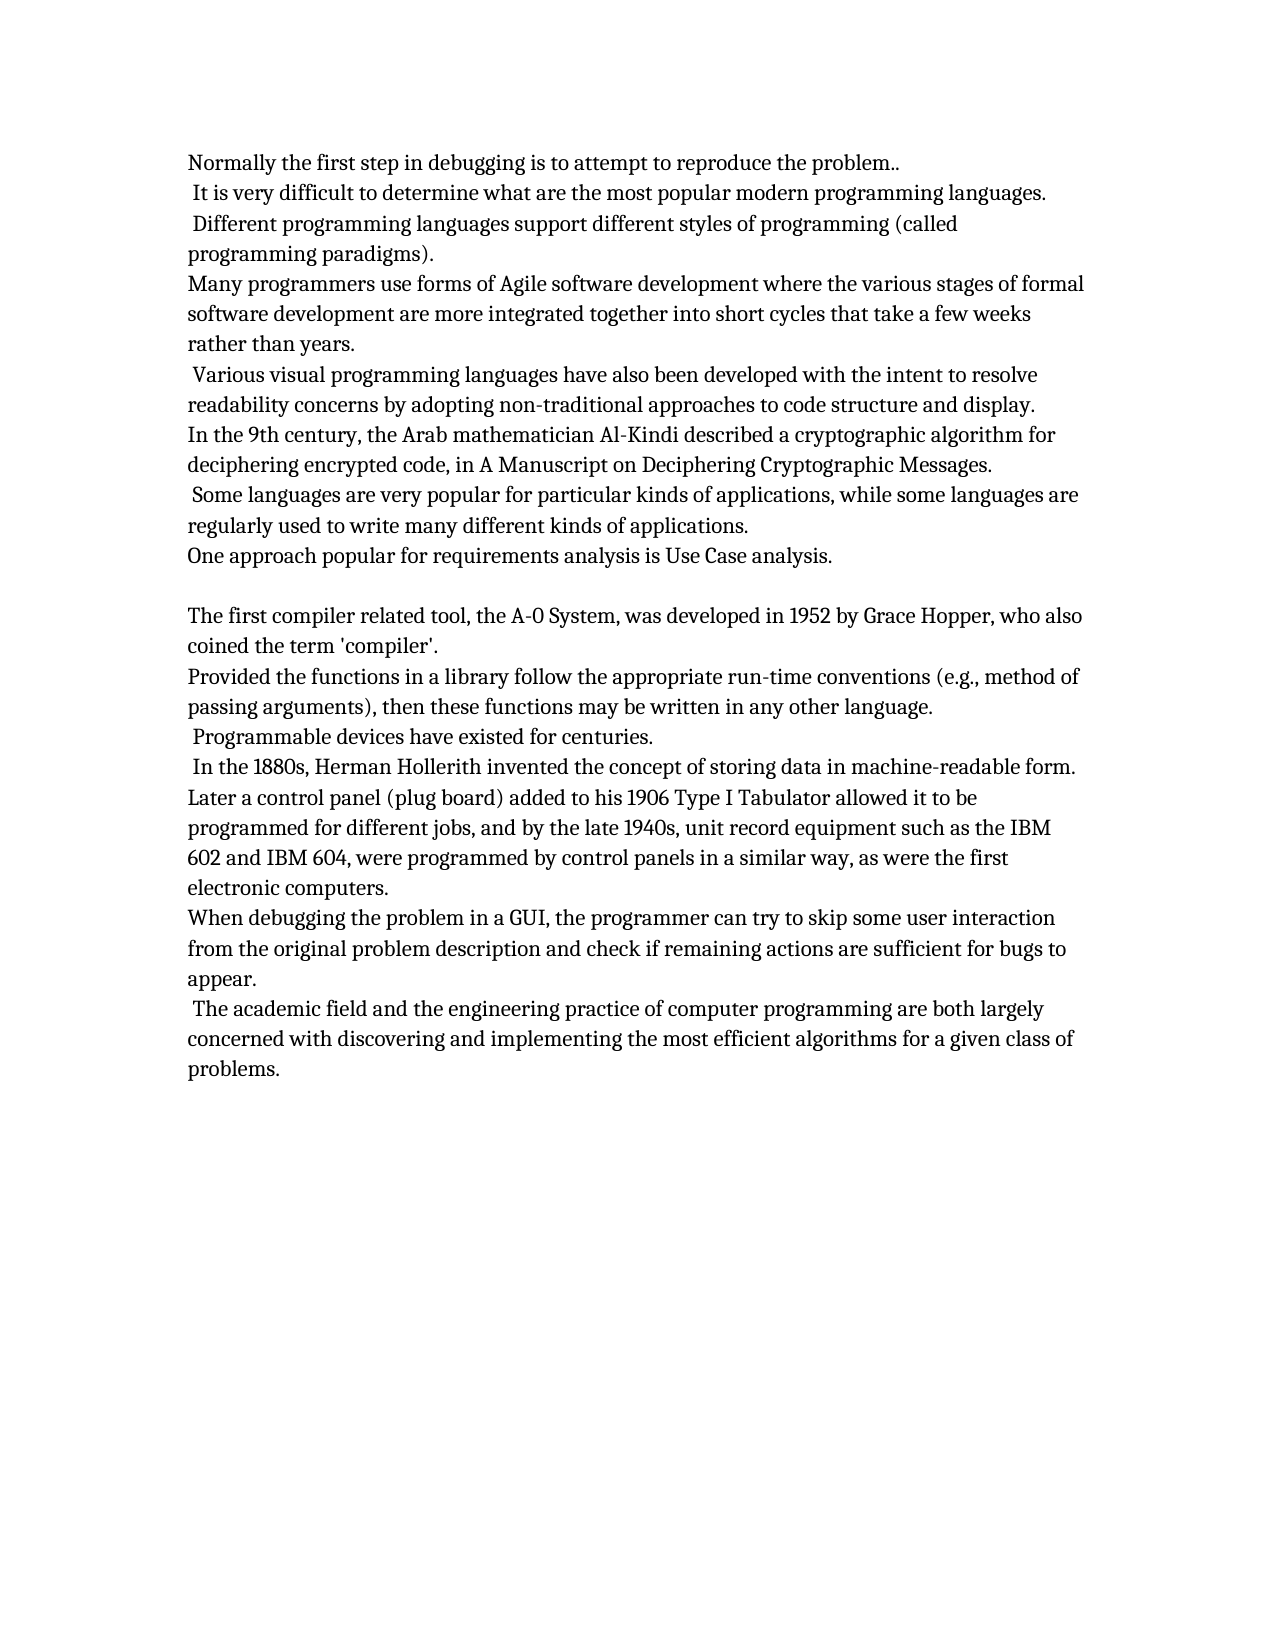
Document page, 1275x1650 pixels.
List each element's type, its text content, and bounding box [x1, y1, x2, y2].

text Normally the first step in debugging is to attempt to reproduce the problem.. It is very difficult to determine what are the most popular modern programming languages. Different programming languages support different styles of programming (called programming paradigms). Many programmers use forms of Agile software development where the various stages of formal software development are more integrated together into short cycles that take a few weeks rather than years. Various visual programming languages have also been developed with the intent to resolve readability concerns by adopting non-traditional approaches to code structure and display. In the 9th century, the Arab mathematician Al-Kindi described a cryptographic algorithm for deciphering encrypted code, in A Manuscript on Deciphering Cryptographic Messages. Some languages are very popular for particular kinds of applications, while some languages are regularly used to write many different kinds of applications. One approach popular for requirements analysis is Use Case analysis. The first compiler related tool, the A-0 System, was developed in 1952 by Grace Hopper, who also coined the term 'compiler'. Provided the functions in a library follow the appropriate run-time conventions (e.g., method of passing arguments), then these functions may be written in any other language. Programmable devices have existed for centuries. In the 1880s, Herman Hollerith invented the concept of storing data in machine-readable form. Later a control panel (plug board) added to his 1906 Type I Tabulator allowed it to be programmed for different jobs, and by the late 1940s, unit record equipment such as the IBM 602 and IBM 604, were programmed by control panels in a similar way, as were the first electronic computers. When debugging the problem in a GUI, the programmer can try to skip some user interaction from the original problem description and check if remaining actions are sufficient for bugs to appear. The academic field and the engineering practice of computer programming are both largely concerned with discovering and implementing the most efficient algorithms for a given class of problems. [187, 150, 1087, 1083]
